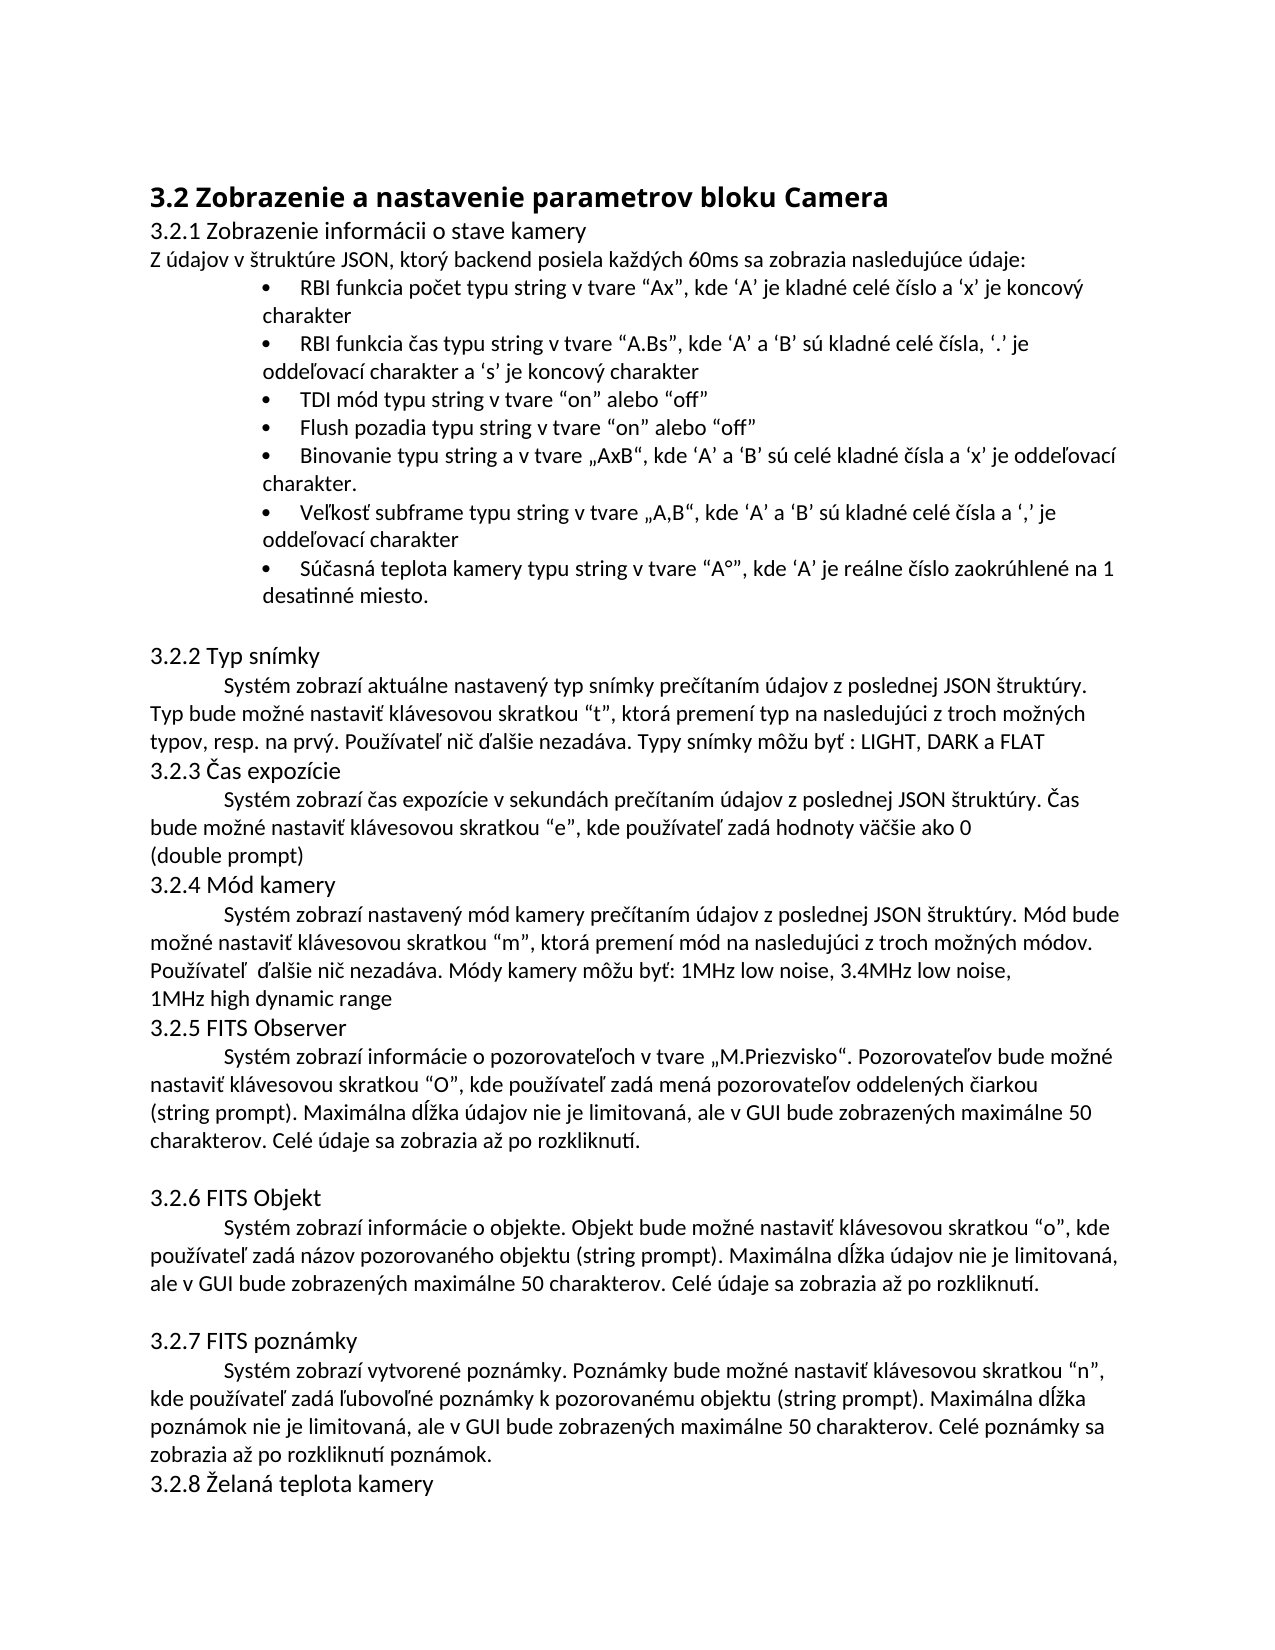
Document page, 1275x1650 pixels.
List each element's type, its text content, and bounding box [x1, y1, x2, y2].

text Systém zobrazí nastavený mód kamery prečítaním údajov z poslednej JSON štruktúry. Mód bude možné nastaviť klávesovou skratkou “m”, ktorá premení mód na nasledujúci z troch možných módov. Používateľ ďalšie nič nezadáva. Módy kamery môžu byť: 1MHz low noise, 3.4MHz low noise, 1MHz high dynamic range [150, 900, 1125, 1012]
text Systém zobrazí aktuálne nastavený typ snímky prečítaním údajov z poslednej JSON štruktúry. Typ bude možné nastaviť klávesovou skratkou “t”, ktorá premení typ na nasledujúci z troch možných typov, resp. na prvý. Používateľ nič ďalšie nezadáva. Typy snímky môžu byť : LIGHT, DARK a FLAT [150, 671, 1125, 755]
text 3.2.1 Zobrazenie informácii o stave kamery [150, 215, 1125, 245]
text Systém zobrazí vytvorené poznámky. Poznámky bude možné nastaviť klávesovou skratkou “n”, kde používateľ zadá ľubovoľné poznámky k pozorovanému objektu (string prompt). Maximálna dĺžka poznámok nie je limitovaná, ale v GUI bude zobrazených maximálne 50 charakterov. Celé poznámky sa zobrazia až po rozkliknutí poznámok. [150, 1356, 1125, 1468]
text Systém zobrazí informácie o objekte. Objekt bude možné nastaviť klávesovou skratkou “o”, kde používateľ zadá názov pozorovaného objektu (string prompt). Maximálna dĺžka údajov nie je limitovaná, ale v GUI bude zobrazených maximálne 50 charakterov. Celé údaje sa zobrazia až po rozkliknutí. [150, 1213, 1125, 1297]
text Z údajov v štruktúre JSON, ktorý backend posiela každých 60ms sa zobrazia nasledujúce údaje: [150, 245, 1125, 273]
text Systém zobrazí informácie o pozorovateľoch v tvare „M.Priezvisko“. Pozorovateľov bude možné nastaviť klávesovou skratkou “O”, kde používateľ zadá mená pozorovateľov oddelených čiarkou (string prompt). Maximálna dĺžka údajov nie je limitovaná, ale v GUI bude zobrazených maximálne 50 charakterov. Celé údaje sa zobrazia až po rozkliknutí. [150, 1042, 1125, 1154]
list Veľkosť subframe typu string v tvare „A,B“, kde ‘A’ a ‘B’ sú kladné celé čísla a ‘,’ je oddeľovací charakter [262, 498, 1125, 554]
text 3.2.3 Čas expozície [150, 755, 1125, 785]
text 3.2.8 Želaná teplota kamery [150, 1468, 1125, 1498]
list RBI funkcia čas typu string v tvare “A.Bs”, kde ‘A’ a ‘B’ sú kladné celé čísla, ‘.’ je oddeľovací charakter a ‘s’ je koncový charakter [262, 329, 1125, 386]
text 3.2.6 FITS Objekt [150, 1183, 1125, 1213]
text Systém zobrazí čas expozície v sekundách prečítaním údajov z poslednej JSON štruktúry. Čas bude možné nastaviť klávesovou skratkou “e”, kde používateľ zadá hodnoty väčšie ako 0 (double prompt) [150, 785, 1125, 869]
text 3.2.5 FITS Observer [150, 1012, 1125, 1042]
list TDI mód typu string v tvare “on” alebo “off” [262, 386, 1125, 413]
text 3.2 Zobrazenie a nastavenie parametrov bloku Camera [150, 178, 1125, 215]
list Súčasná teplota kamery typu string v tvare “A°”, kde ‘A’ je reálne číslo zaokrúhlené na 1 desatinné miesto. [262, 554, 1125, 610]
text 3.2.2 Typ snímky [150, 640, 1125, 671]
text 3.2.4 Mód kamery [150, 869, 1125, 900]
list RBI funkcia počet typu string v tvare “Ax”, kde ‘A’ je kladné celé číslo a ‘x’ je koncový charakter [262, 273, 1125, 329]
list Flush pozadia typu string v tvare “on” alebo “off” [262, 413, 1125, 442]
text 3.2.7 FITS poznámky [150, 1325, 1125, 1356]
list Binovanie typu string a v tvare „AxB“, kde ‘A’ a ‘B’ sú celé kladné čísla a ‘x’ je oddeľovací charakter. [262, 442, 1125, 498]
